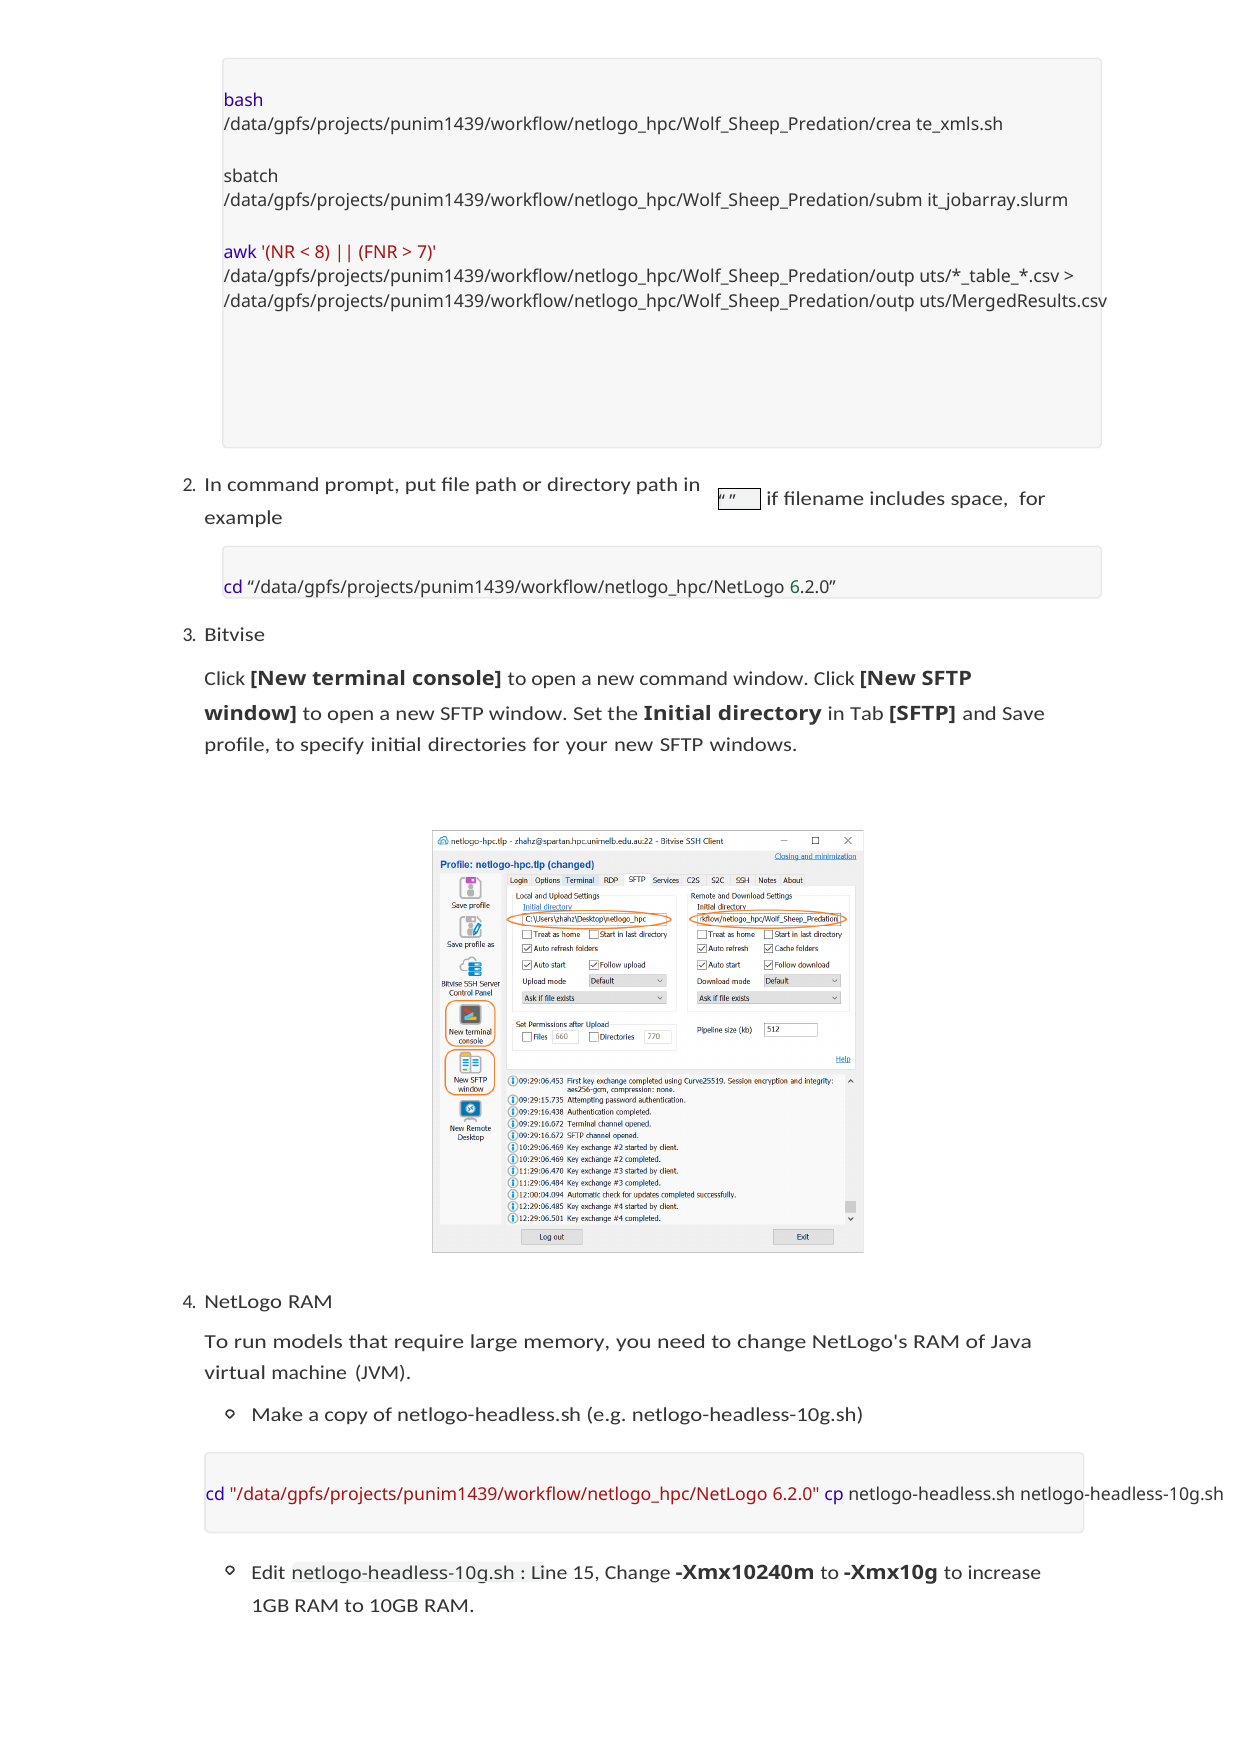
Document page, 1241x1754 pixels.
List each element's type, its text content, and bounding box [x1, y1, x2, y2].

picture [432, 830, 864, 1253]
list NetLogo RAM [182, 1289, 1096, 1313]
text Make a copy of netlogo-headless.sh (e.g. netlogo-headless-10g.sh) [251, 1402, 1096, 1426]
text Click [New terminal console] to open a new command window. Click [New SFTP window] to open a new SFTP window. Set the Initial directory in Tab [SFTP] and Save profile, to specify initial directories for your new SFTP windows. [204, 664, 1066, 757]
text Edit netlogo-headless-10g.sh : Line 15, Change -Xmx10240m to -Xmx10g to increase 1GB RAM to 10GB RAM. [251, 1558, 1068, 1618]
text if filename includes space, for [766, 486, 1096, 510]
list In command prompt, put file path or directory path in example [182, 472, 713, 529]
picture [719, 489, 760, 509]
list Bitvise [182, 622, 1096, 647]
text To run models that require large memory, you need to change NetLogo's RAM of Java virtual machine (JVM). [204, 1329, 1077, 1384]
